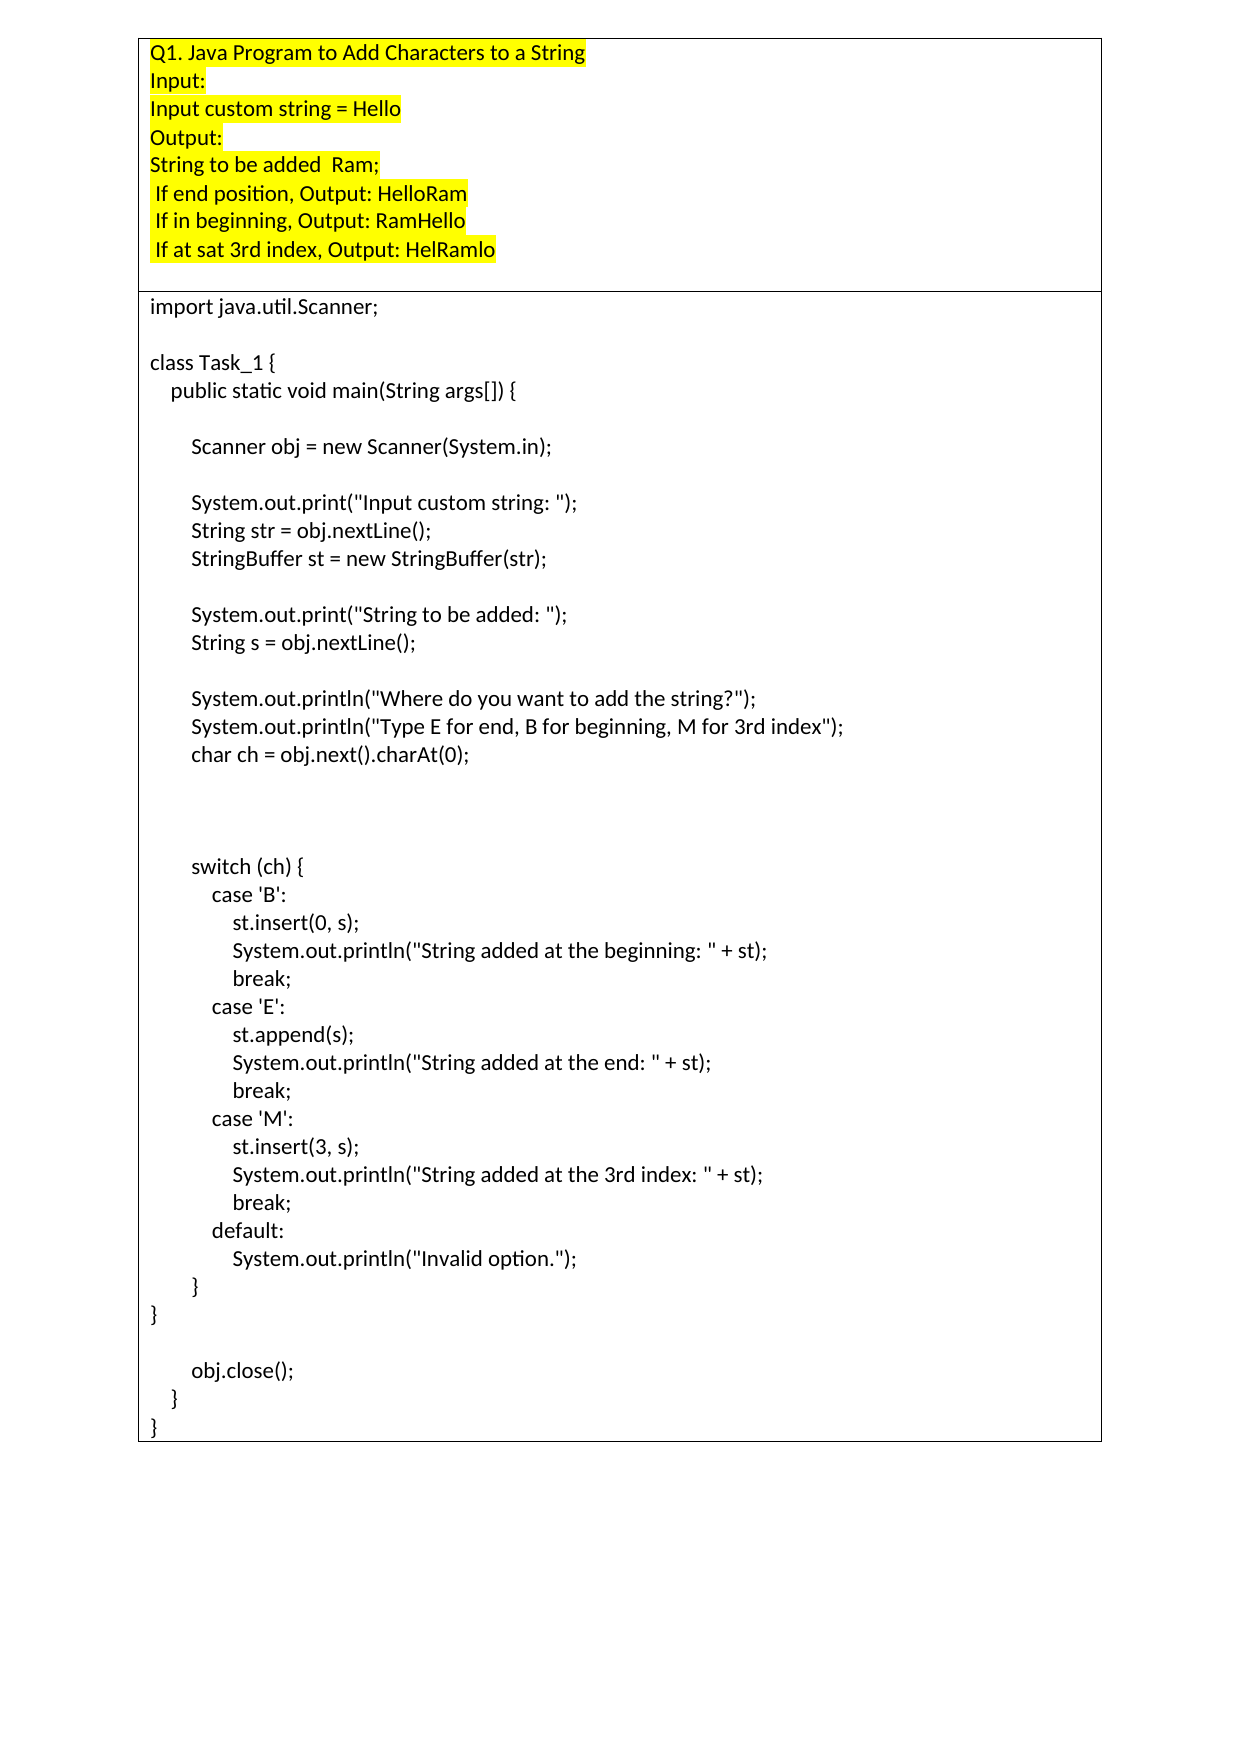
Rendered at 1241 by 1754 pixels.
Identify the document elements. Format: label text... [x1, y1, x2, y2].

table_cell import java.util.Scanner; class Task_1 { public static void main(String args[]) { Scanner obj = new Scanner(System.in); System.out.print("Input custom string: "); String str = obj.nextLine(); StringBuffer st = new StringBuffer(str); System.out.print("String to be added: "); String s = obj.nextLine(); System.out.println("Where do you want to add the string?"); System.out.println("Type E for end, B for beginning, M for 3rd index"); char ch = obj.next().charAt(0); switch (ch) { case 'B': st.insert(0, s); System.out.println("String added at the beginning: " + st); break; case 'E': st.append(s); System.out.println("String added at the end: " + st); break; case 'M': st.insert(3, s); System.out.println("String added at the 3rd index: " + st); break; default: System.out.println("Invalid option."); } } obj.close(); } } [139, 292, 1101, 1441]
table_header Q1. Java Program to Add Characters to a String Input: Input custom string = Hello Output: String to be added Ram; If end position, Output: HelloRam If in beginning, Output: RamHello If at sat 3rd index, Output: HelRamlo [139, 39, 1101, 291]
